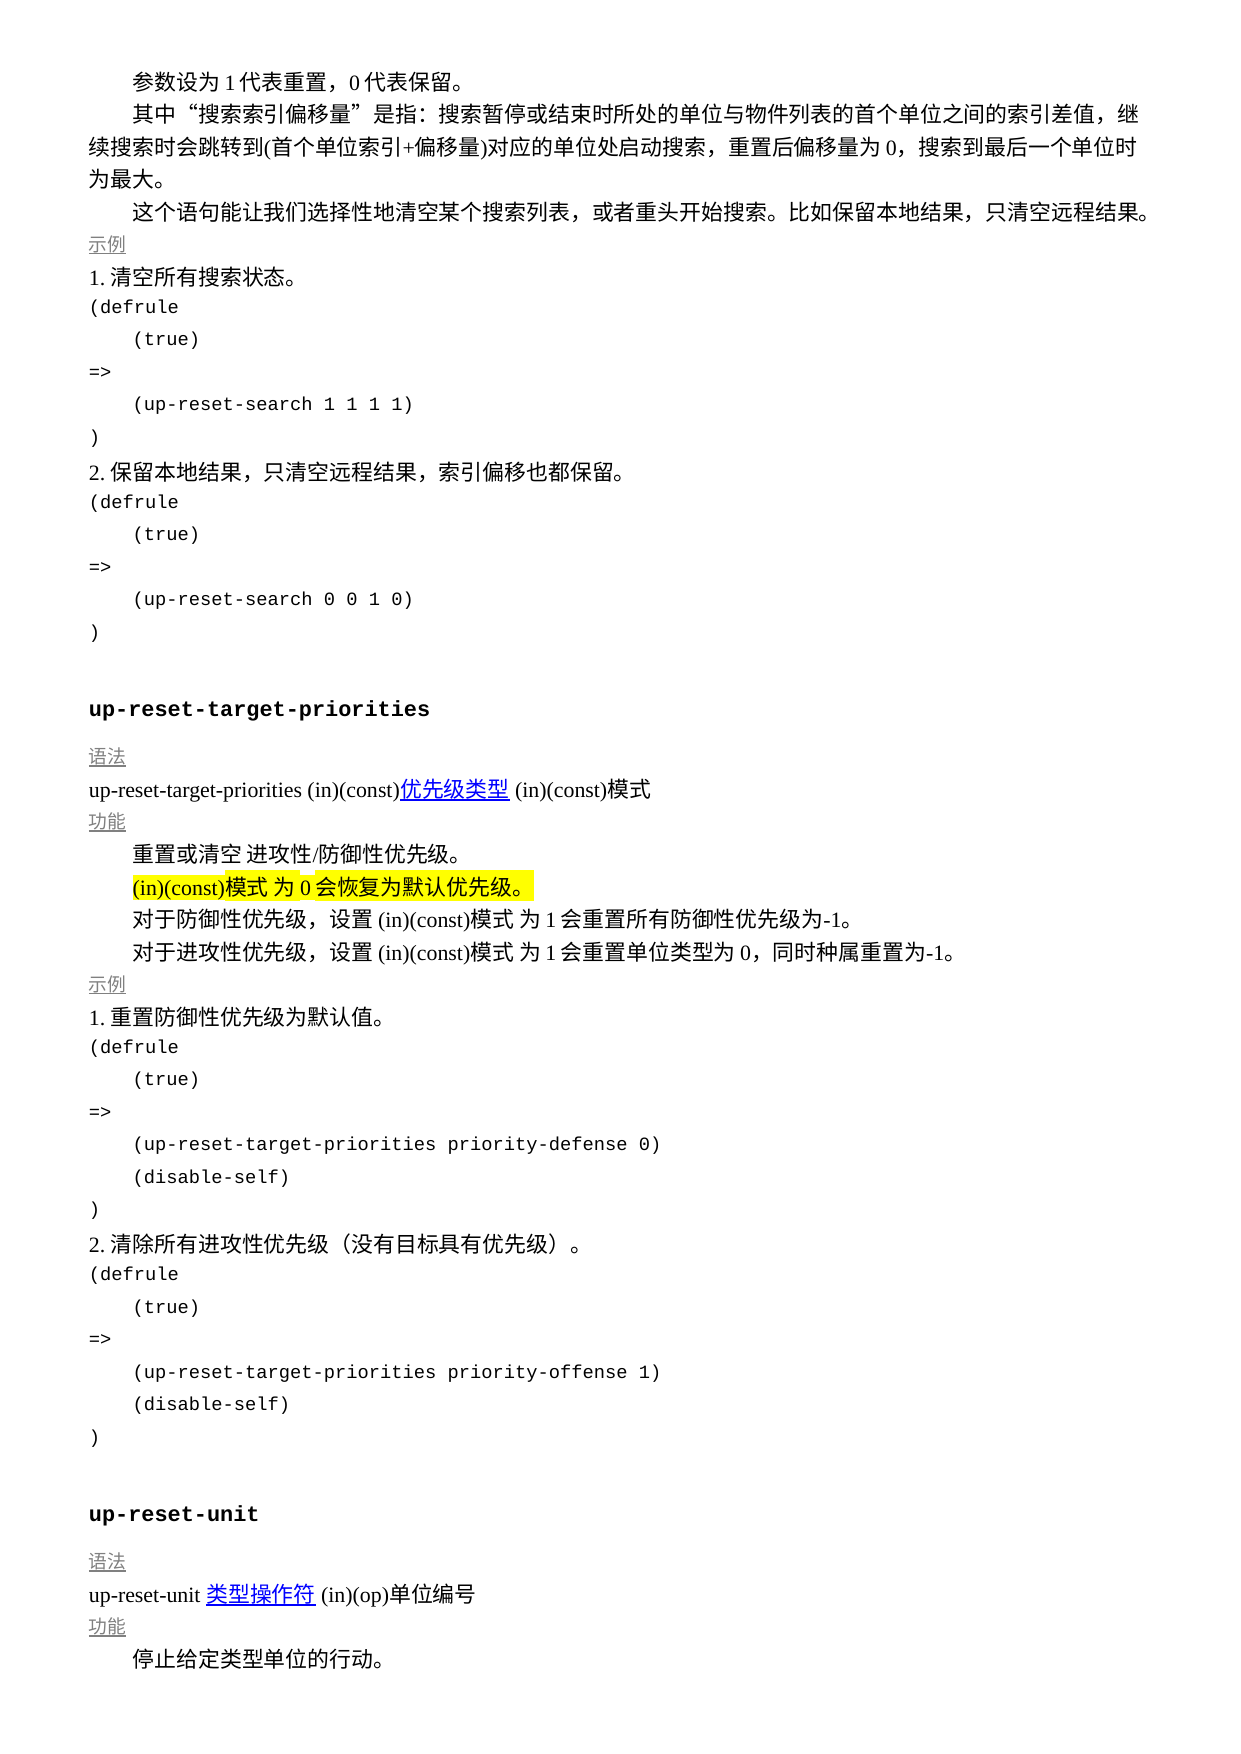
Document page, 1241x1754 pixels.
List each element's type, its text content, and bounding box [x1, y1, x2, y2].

text (up-reset-target-priorities priority-defense 0) [89, 1129, 1152, 1162]
text 功能 [89, 1609, 1152, 1642]
text (up-reset-search 0 0 1 0) [89, 584, 1152, 617]
text (true) [89, 519, 1152, 552]
text 这个语句能让我们选择性地清空某个搜索列表，或者重头开始搜索。比如保留本地结果，只清空远程结果。 [89, 194, 1152, 227]
text (defrule [89, 1259, 1152, 1292]
text 功能 [89, 804, 1152, 837]
text 1. 重置防御性优先级为默认值。 [89, 999, 1152, 1032]
text (in)(const)模式 为0会恢复为默认优先级。 [89, 869, 1152, 902]
text 1. 清空所有搜索状态。 [89, 259, 1152, 292]
text ) [89, 617, 1152, 649]
text 2. 清除所有进攻性优先级（没有目标具有优先级）。 [89, 1227, 1152, 1259]
text (up-reset-search 1 1 1 1) [89, 389, 1152, 422]
text up-reset-target-priorities (in)(const)优先级类型 (in)(const)模式 [89, 772, 1152, 804]
text 语法 [89, 739, 1152, 772]
text (true) [89, 1064, 1152, 1097]
text (defrule [89, 1032, 1152, 1064]
text (defrule [89, 292, 1152, 324]
text 停止给定类型单位的行动。 [89, 1642, 1152, 1674]
text ) [89, 1422, 1152, 1454]
text (disable-self) [89, 1389, 1152, 1422]
text => [89, 1324, 1152, 1357]
text (defrule [89, 487, 1152, 519]
text up-reset-unit 类型操作符 (in)(op)单位编号 [89, 1577, 1152, 1609]
text 对于进攻性优先级，设置 (in)(const)模式 为1会重置单位类型为0，同时种属重置为-1。 [89, 934, 1152, 967]
text 其中“搜索索引偏移量”是指：搜索暂停或结束时所处的单位与物件列表的首个单位之间的索引差值，继续搜索时会跳转到(首个单位索引+偏移量)对应的单位处启动搜索，重置后偏移量为0，搜索到最后一个单位时为最大。 [89, 97, 1152, 194]
text (up-reset-target-priorities priority-offense 1) [89, 1357, 1152, 1389]
text 示例 [89, 967, 1152, 999]
subtitle up-reset-unit [89, 1503, 1152, 1528]
subtitle up-reset-target-priorities [89, 698, 1152, 723]
text (true) [89, 324, 1152, 357]
text 语法 [89, 1544, 1152, 1577]
text => [89, 1097, 1152, 1129]
text 2. 保留本地结果，只清空远程结果，索引偏移也都保留。 [89, 454, 1152, 487]
text ) [89, 1194, 1152, 1227]
text (disable-self) [89, 1162, 1152, 1194]
text 示例 [89, 227, 1152, 259]
text 重置或清空 进攻性/防御性优先级。 [89, 837, 1152, 869]
text 参数设为1代表重置，0代表保留。 [89, 64, 1152, 97]
text ) [89, 422, 1152, 454]
text => [89, 357, 1152, 389]
text (true) [89, 1292, 1152, 1324]
text => [89, 552, 1152, 584]
text 对于防御性优先级，设置 (in)(const)模式 为1会重置所有防御性优先级为-1。 [89, 902, 1152, 934]
